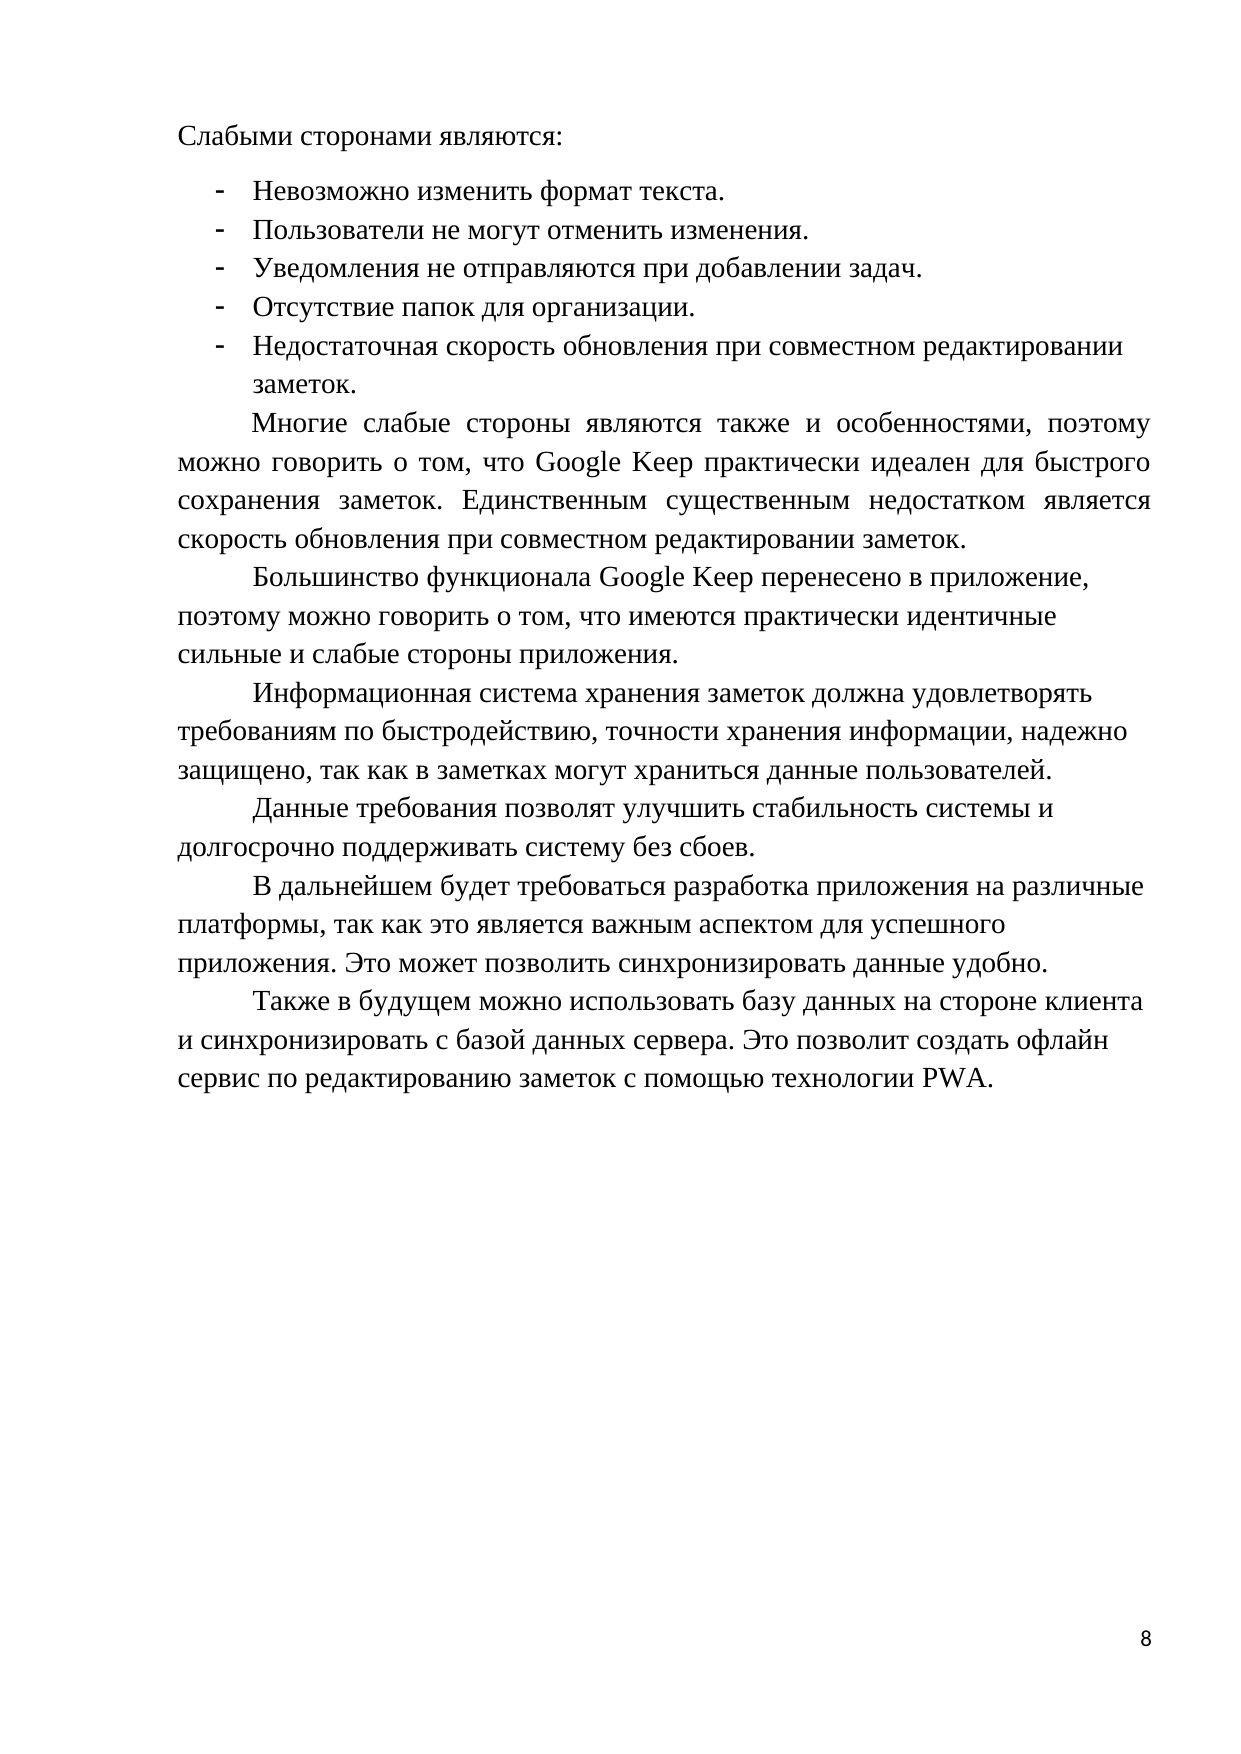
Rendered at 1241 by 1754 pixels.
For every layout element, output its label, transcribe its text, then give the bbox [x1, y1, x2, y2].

list Уведомления не отправляются при добавлении задач. [215, 251, 1152, 284]
text Данные требования позволят улучшить стабильность системы и долгосрочно поддерживать систему без сбоев. [177, 791, 1152, 863]
text Также в будущем можно использовать базу данных на стороне клиента и синхронизировать с базой данных сервера. Это позволит создать офлайн сервис по редактированию заметок с помощью технологии PWA. [177, 983, 1152, 1094]
text Большинство функционала Google Keep перенесено в приложение, поэтому можно говорить о том, что имеются практически идентичные сильные и слабые стороны приложения. [177, 559, 1152, 670]
text Информационная система хранения заметок должна удовлетворять требованиям по быстродействию, точности хранения информации, надежно защищено, так как в заметках могут храниться данные пользователей. [177, 675, 1152, 786]
list Пользователи не могут отменить изменения. [215, 212, 1152, 246]
text Многие слабые стороны являются также и особенностями, поэтому можно говорить о том, что Google Keep практически идеален для быстрого сохранения заметок. Единственным существенным недостатком является скорость обновления при совместном редактировании заметок. [177, 405, 1152, 554]
text Слабыми сторонами являются: [177, 118, 1152, 152]
list Недостаточная скорость обновления при совместном редактировании заметок. [215, 328, 1152, 400]
list Невозможно изменить формат текста. [215, 173, 1152, 207]
text В дальнейшем будет требоваться разработка приложения на различные платформы, так как это является важным аспектом для успешного приложения. Это может позволить синхронизировать данные удобно. [177, 868, 1152, 978]
list Отсутствие папок для организации. [215, 289, 1152, 323]
